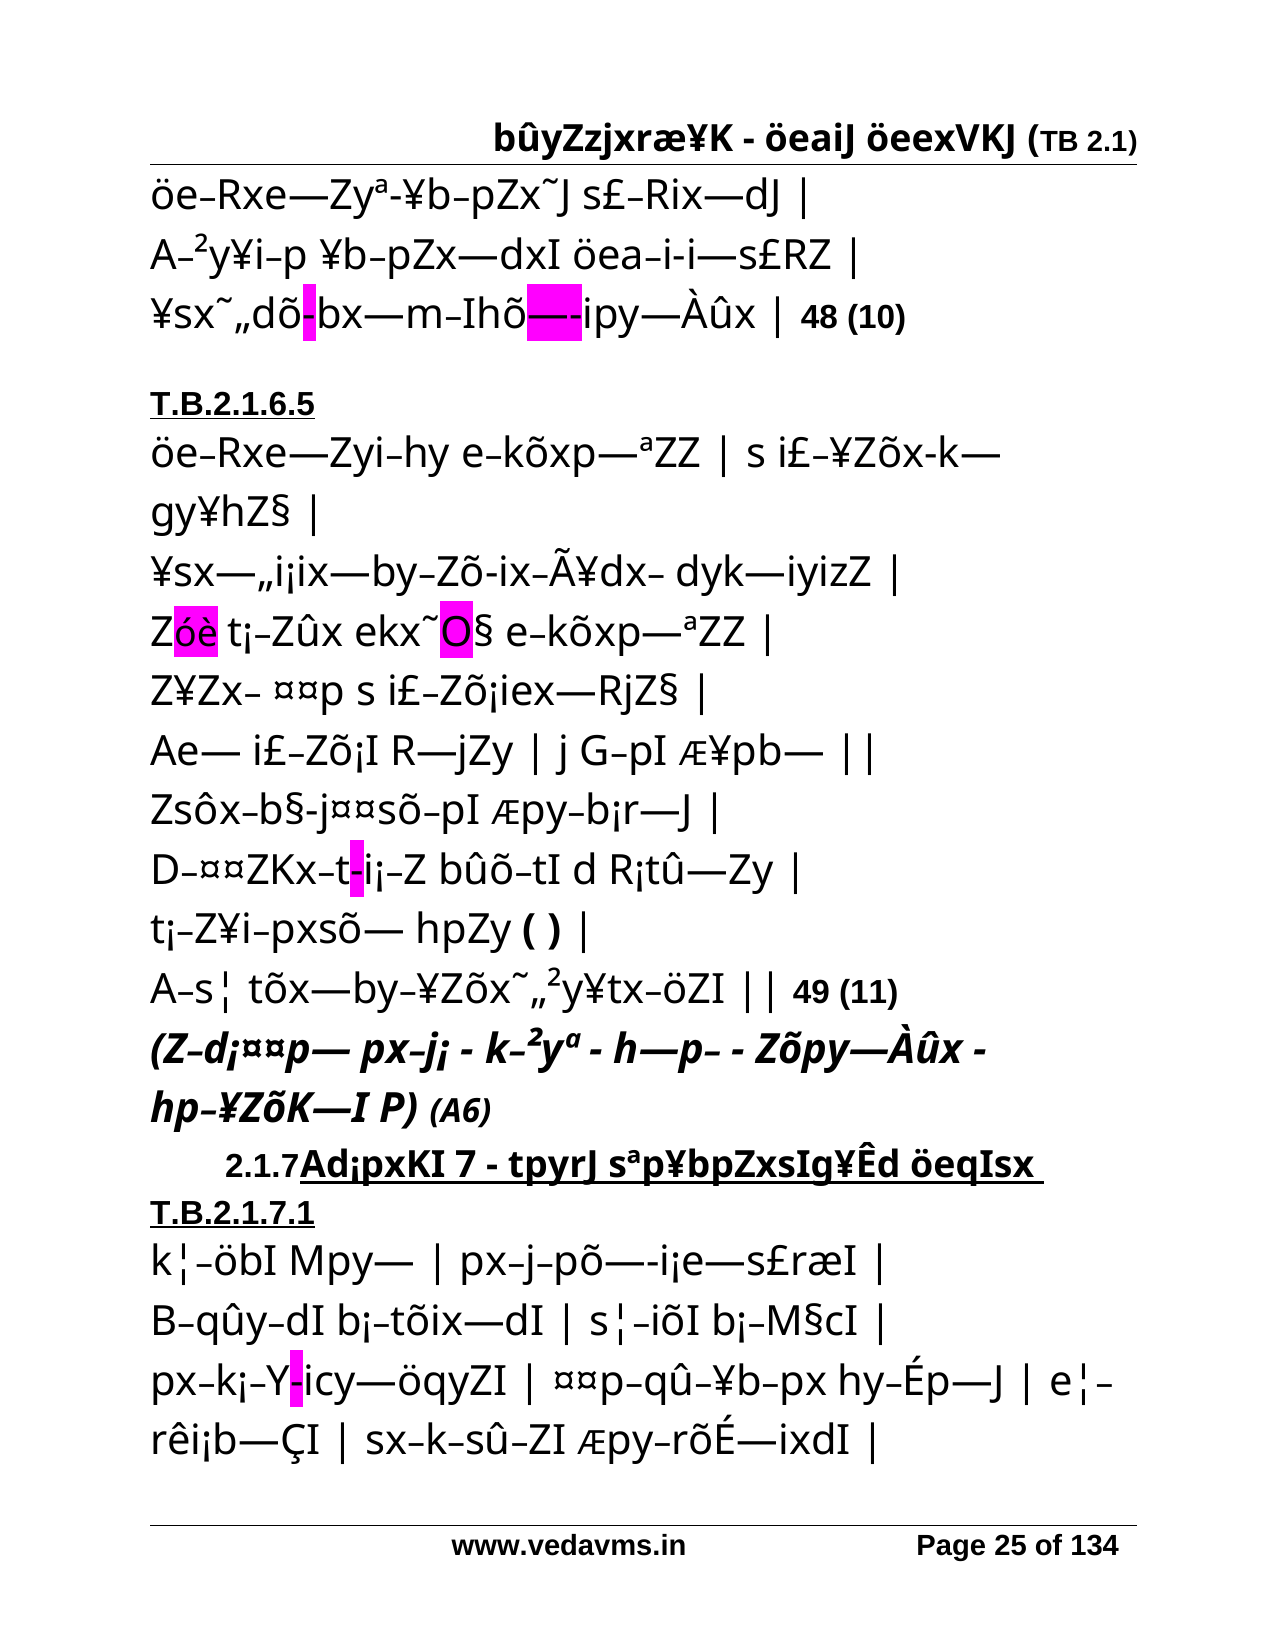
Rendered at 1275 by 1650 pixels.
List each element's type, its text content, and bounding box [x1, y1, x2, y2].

text A–s¦ tõx—by–¥Zõx˜„²y¥tx–öZI || 49 (11) [150, 959, 1137, 1016]
text D–¤¤ZKx–t-i¡–Z bûõ–tI d R¡tû—Zy | [364, 840, 1137, 897]
text B–qûy–dI b¡–tõix—dI | s¦–iõI b¡–M§cI | [150, 1291, 1154, 1348]
text Ae— i£–Zõ¡I R—jZy | j G–pI Æ¥pb— || [150, 721, 1137, 777]
subtitle Ad¡pxKI 7 - tpyrJ sªp¥bpZxsIg¥Êd öeqIsx [225, 1138, 1137, 1189]
text T.B.2.1.6.5 [150, 384, 1137, 423]
text ¥sx˜„dõ-bx—m–Ihõ—-ipy—Àûx | 48 (10) [316, 284, 527, 341]
text Z¥Zx– ¤¤p s i£–Zõ¡iex—RjZ§ | [150, 661, 1137, 718]
text hp–¥ZõK—I P) (A6) [150, 1078, 1137, 1135]
text Zsôx–b§-j¤¤sõ–pI Æpy–b¡r—J | [150, 780, 1137, 837]
text t¡–Z¥i–pxsõ— hpZy ( ) | [150, 899, 1137, 956]
text ¥sx˜„dõ-bx—m–Ihõ—-ipy—Àûx | 48 (10) [582, 284, 1137, 341]
text D–¤¤ZKx–t-i¡–Z bûõ–tI d R¡tû—Zy | [150, 840, 350, 897]
text ¥sx˜„dõ-bx—m–Ihõ—-ipy—Àûx | 48 (10) [150, 284, 303, 341]
text öe–Rxe—Zyª-¥b–pZx˜J s£–Rix—dJ | [150, 165, 1137, 222]
text ¥sx—„i¡ix—by–Zõ-ix–Ã¥dx– dyk—iyizZ | [150, 542, 1137, 599]
text T.B.2.1.7.1 [150, 1193, 1137, 1231]
text px–k¡–Y-icy—öqyZI | ¤¤p–qû–¥b–px hy–Ép—J | e¦–rêi¡b—ÇI | sx–k–sû–ZI Æpy–rõÉ—ixdI | [150, 1350, 1154, 1467]
text A–²y¥i–p ¥b–pZx—dxI öea–i-i—s£RZ | [150, 225, 1137, 282]
text Zóè t¡–Zûx ekx˜O§ e–kõxp—ªZZ | [473, 601, 1137, 658]
text k¦–öbI Mpy— | px–j–põ—-i¡e—s£ræI | [150, 1231, 1154, 1288]
text (Z–d¡¤¤p— px–j¡ - k–²yª - h—p– - Zõpy—Àûx - [150, 1018, 1137, 1075]
text öe–Rxe—Zyi–hy e–kõxp—ªZZ | s i£–¥Zõx-k—gy¥hZ§ | [150, 423, 1137, 539]
text Zóè t¡–Zûx ekx˜O§ e–kõxp—ªZZ | [150, 601, 440, 658]
